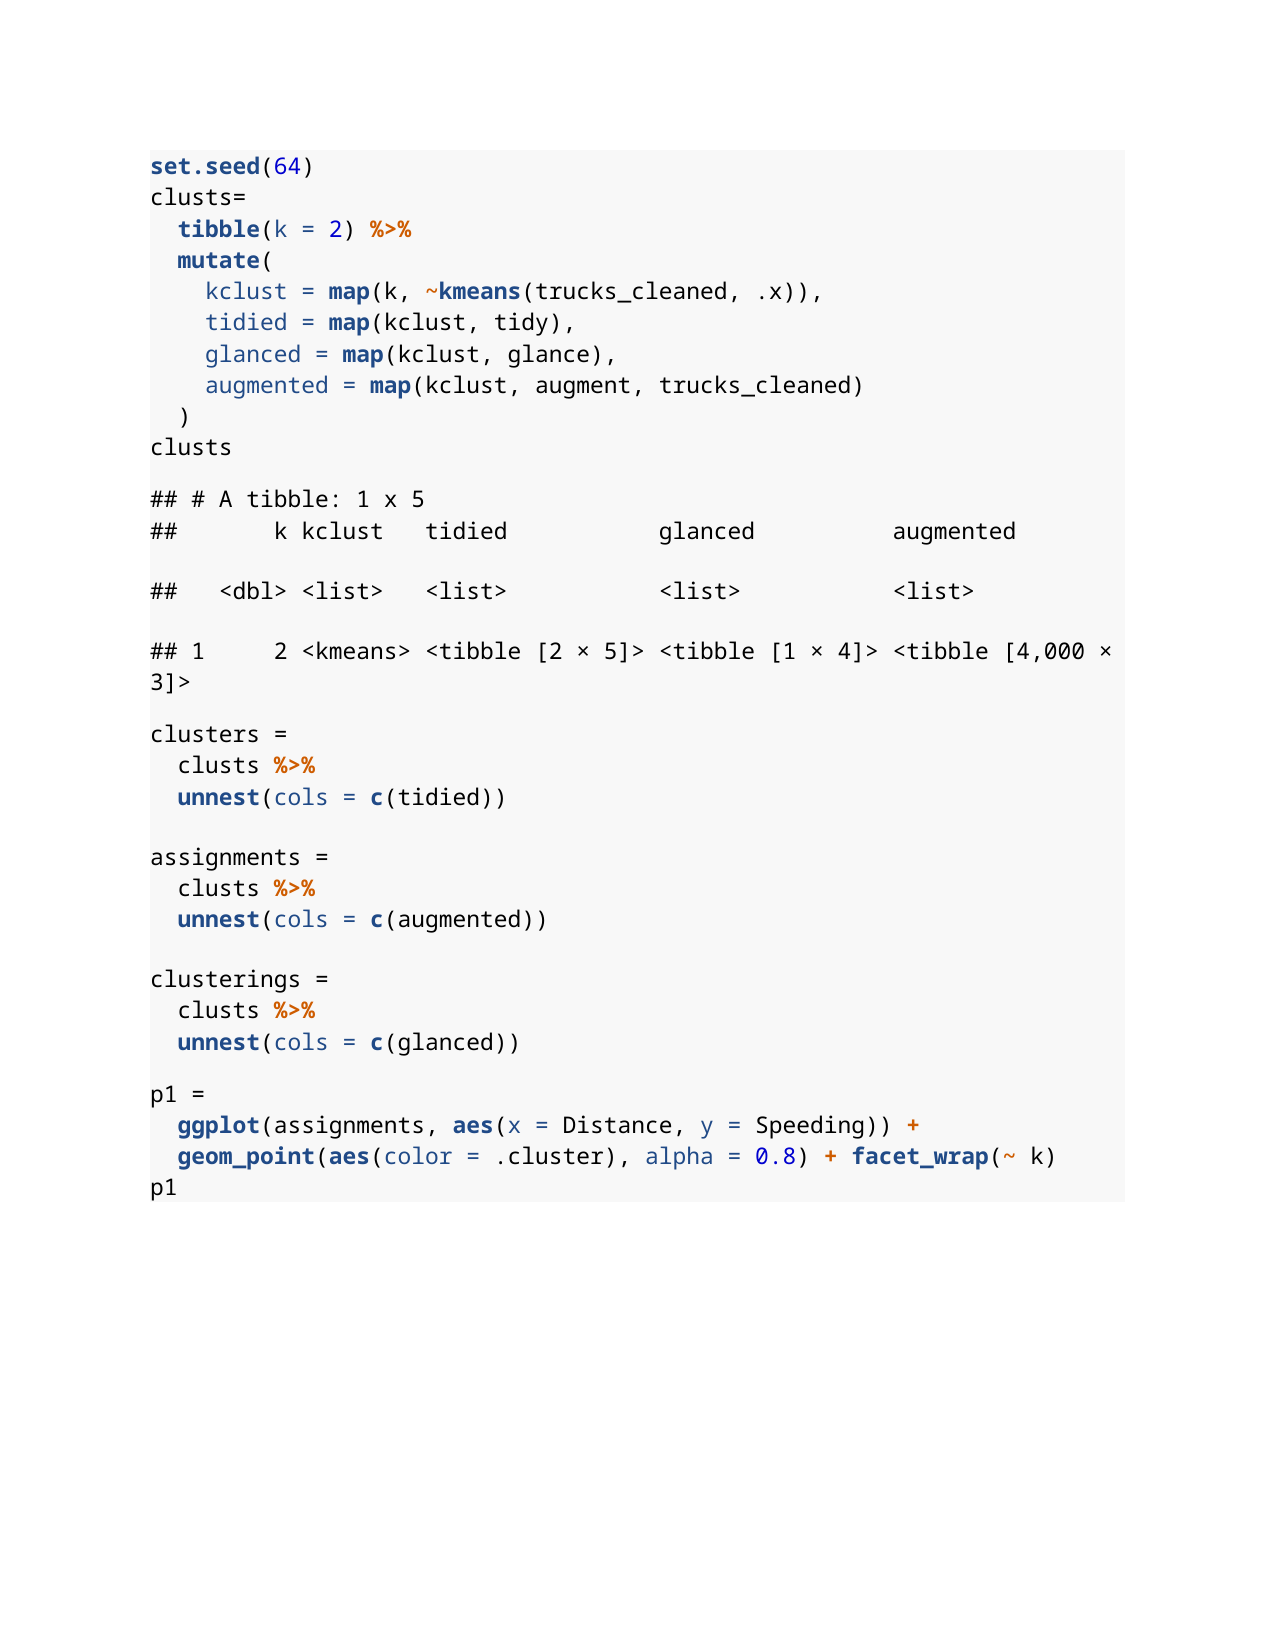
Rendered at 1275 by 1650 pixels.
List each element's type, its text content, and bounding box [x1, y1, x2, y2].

text clusters = clusts %>% unnest(cols = c(tidied)) assignments = clusts %>% unnest(cols = c(augmented)) clusterings = clusts %>% unnest(cols = c(glanced)) [150, 718, 1125, 1057]
text ## # A tibble: 1 x 5 ## k kclust tidied glanced augmented ## <dbl> <list> <list> <list> <list> ## 1 2 <kmeans> <tibble [2 × 5]> <tibble [1 × 4]> <tibble [4,000 × 3]> [150, 483, 1125, 697]
text set.seed(64) clusts= tibble(k = 2) %>% mutate( kclust = map(k, ~kmeans(trucks_cleaned, .x)), tidied = map(kclust, tidy), glanced = map(kclust, glance), augmented = map(kclust, augment, trucks_cleaned) ) clusts [150, 150, 1125, 462]
text p1 = ggplot(assignments, aes(x = Distance, y = Speeding)) + geom_point(aes(color = .cluster), alpha = 0.8) + facet_wrap(~ k) p1 [150, 1077, 1125, 1202]
